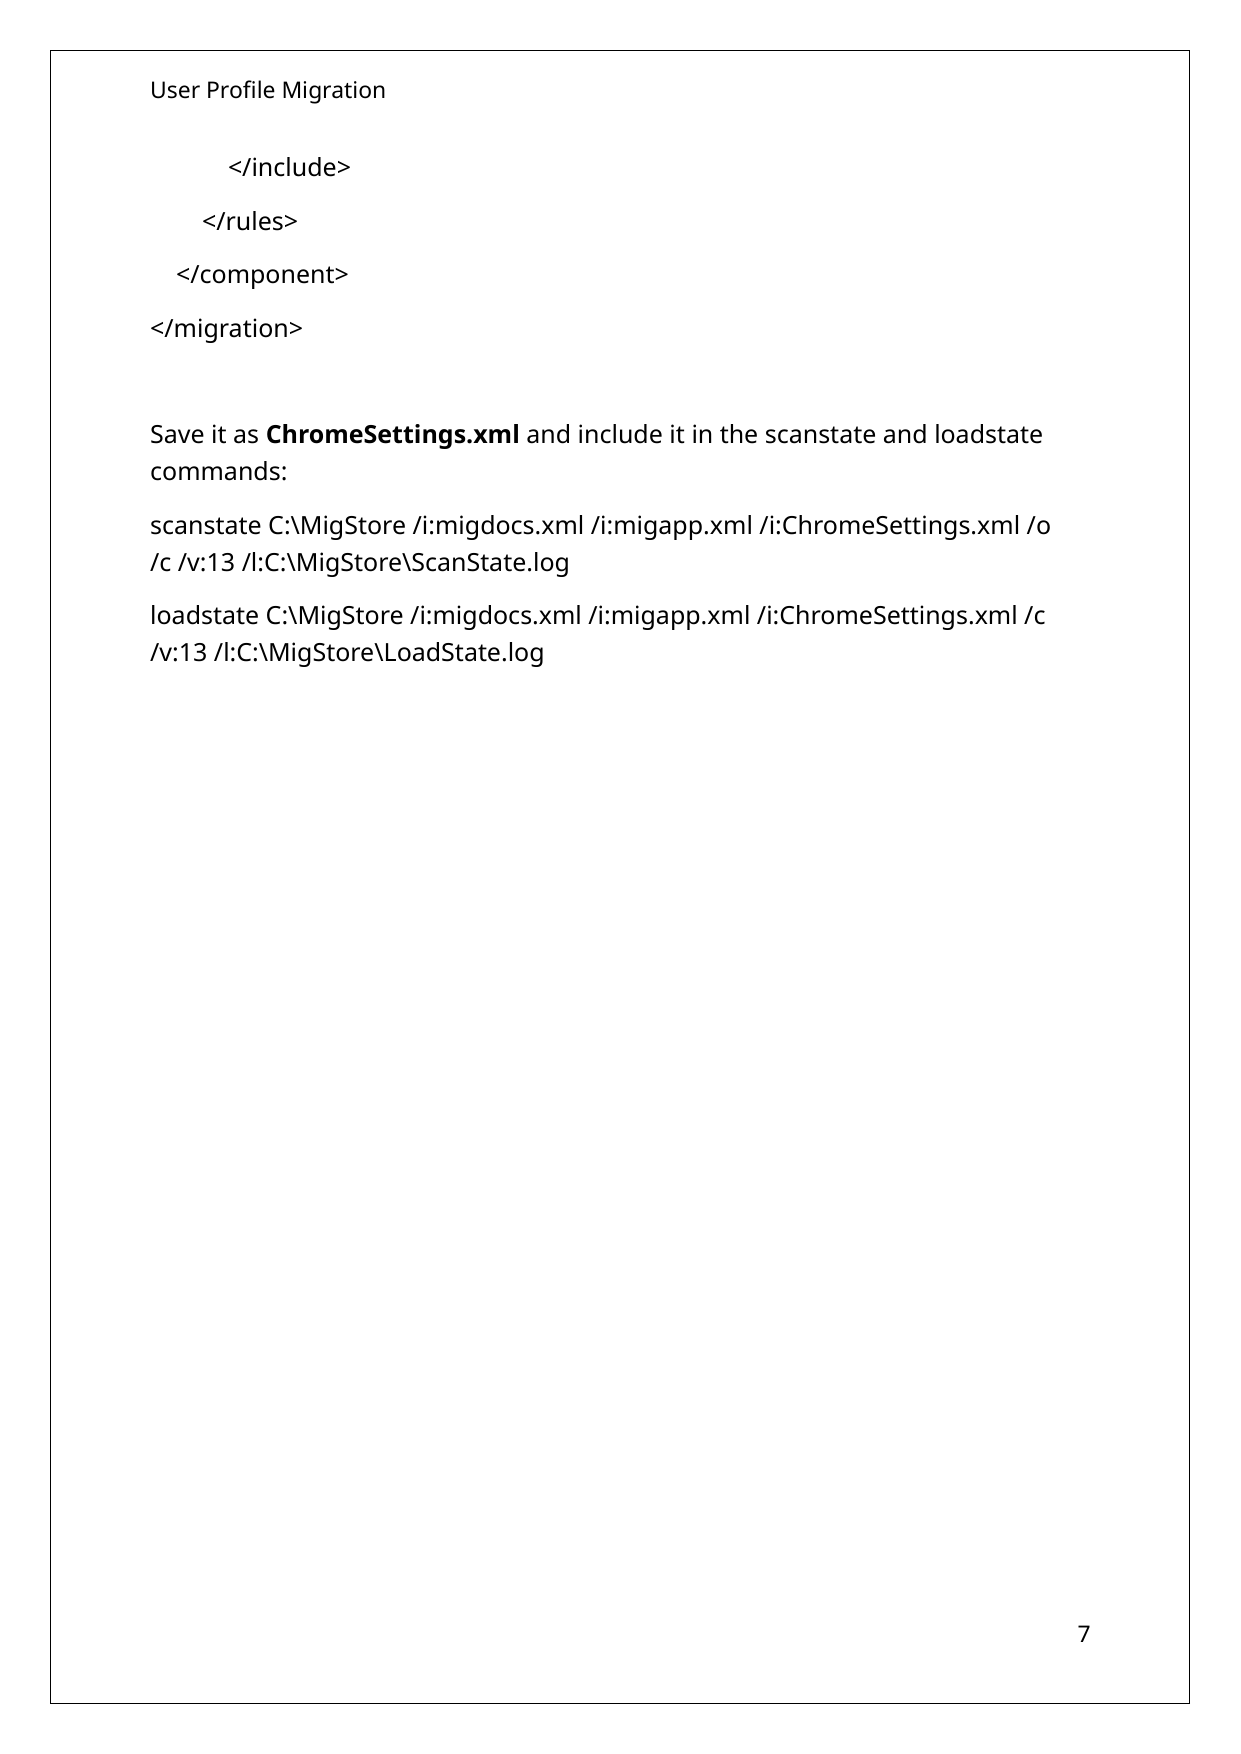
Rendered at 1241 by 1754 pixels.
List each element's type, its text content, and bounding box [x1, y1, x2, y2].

text scanstate C:\MigStore /i:migdocs.xml /i:migapp.xml /i:ChromeSettings.xml /o /c /v:13 /l:C:\MigStore\ScanState.log [150, 507, 1090, 578]
text Save it as ChromeSettings.xml and include it in the scanstate and loadstate commands: [150, 417, 1090, 488]
text loadstate C:\MigStore /i:migdocs.xml /i:migapp.xml /i:ChromeSettings.xml /c /v:13 /l:C:\MigStore\LoadState.log [150, 598, 1090, 668]
text </rules> [150, 203, 1090, 237]
text </component> [150, 257, 1090, 291]
text </migration> [150, 310, 1090, 344]
text </include> [150, 150, 1090, 184]
